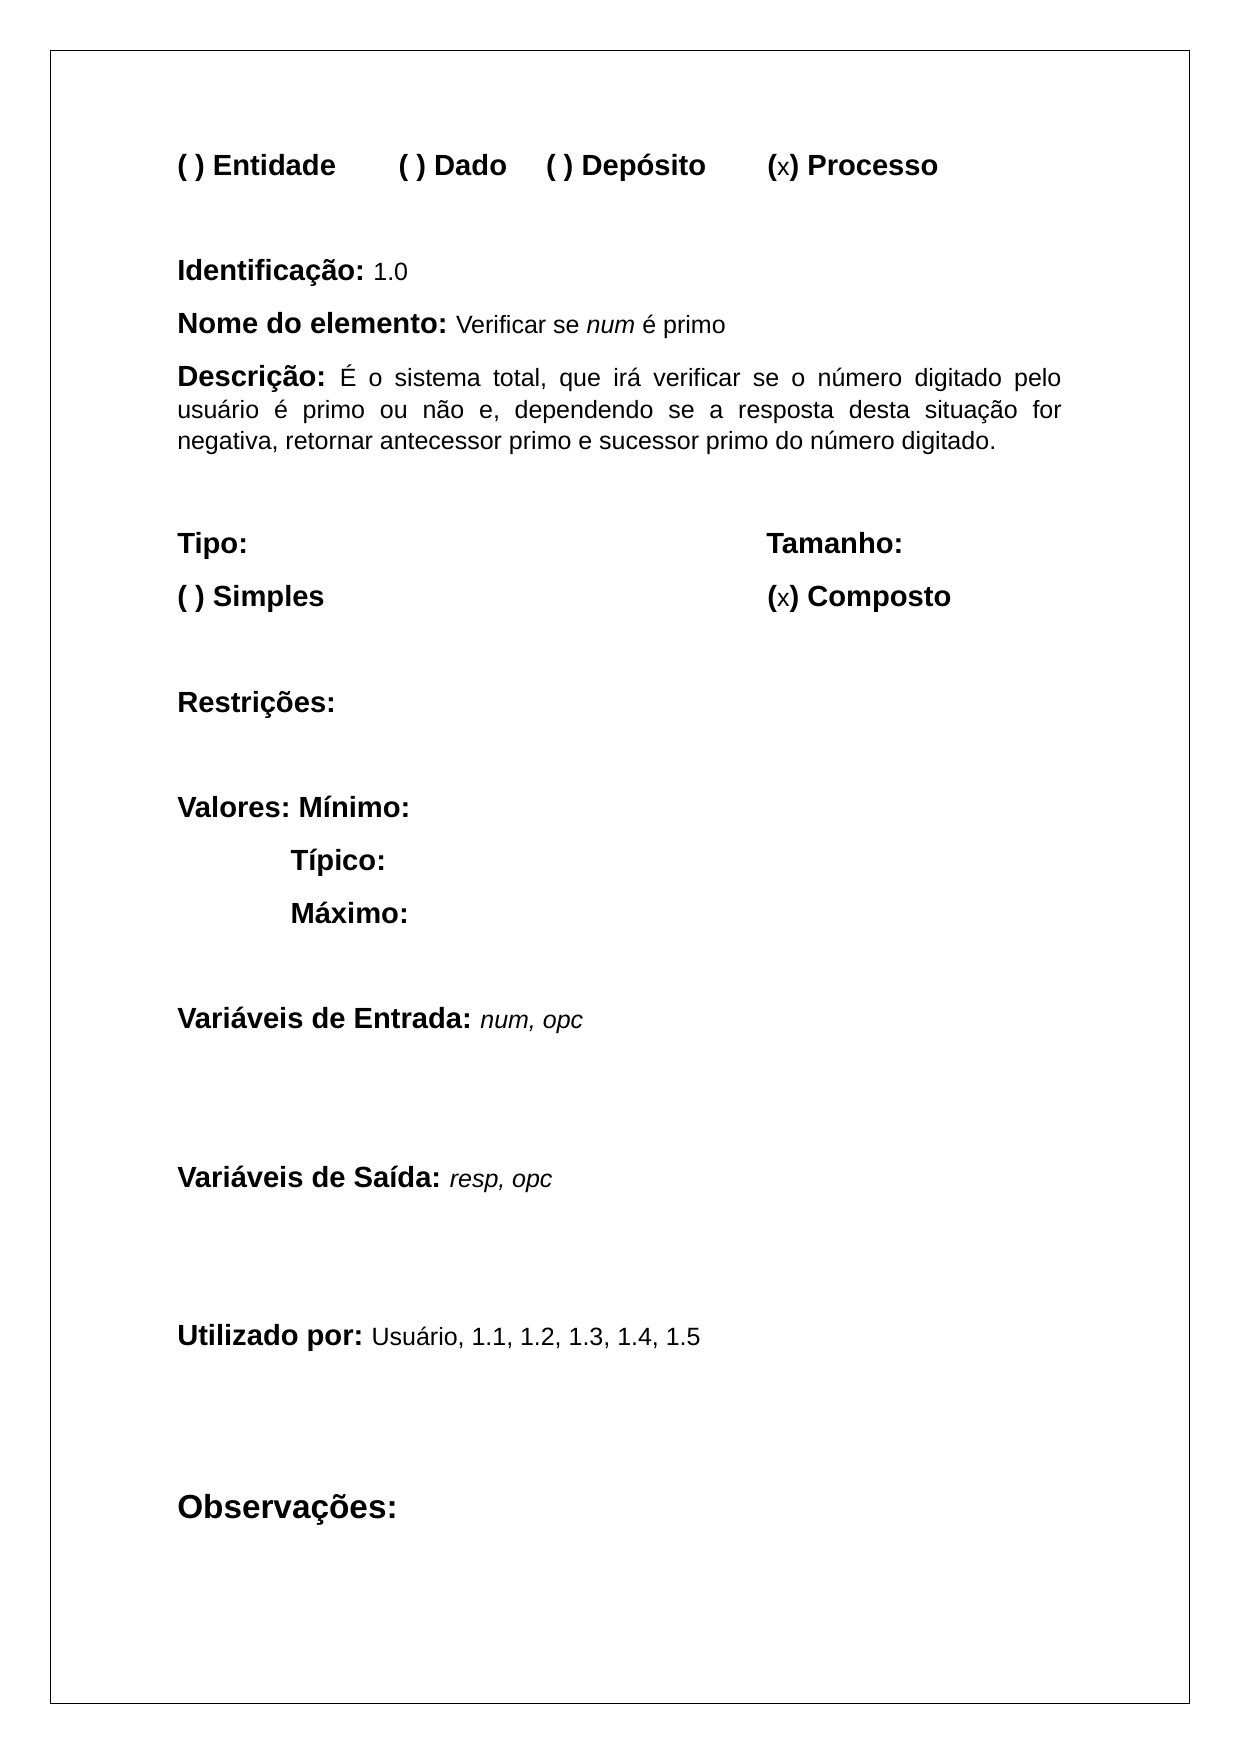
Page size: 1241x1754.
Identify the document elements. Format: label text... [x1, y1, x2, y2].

text Valores: Mínimo: [177, 790, 1063, 824]
text Nome do elemento: Verificar se num é primo [177, 306, 1063, 339]
text Tipo: Tamanho: [177, 526, 1063, 560]
text Utilizado por: Usuário, 1.1, 1.2, 1.3, 1.4, 1.5 [177, 1318, 1063, 1352]
text Restrições: [177, 685, 1063, 718]
text Observações: [177, 1487, 1063, 1526]
text Típico: [177, 843, 1063, 877]
text ( ) Simples (x) Composto [177, 579, 1063, 613]
text Descrição: É o sistema total, que irá verificar se o número digitado pelo usuário é primo ou não e, dependendo se a resposta desta situação for negativa, retornar antecessor primo e sucessor primo do número digitado. [177, 359, 1063, 454]
text Variáveis de Entrada: num, opc [177, 1002, 1063, 1035]
text Identificação: 1.0 [177, 253, 1063, 287]
text Máximo: [177, 896, 1063, 929]
text Variáveis de Saída: resp, opc [177, 1160, 1063, 1193]
text ( ) Entidade ( ) Dado ( ) Depósito (x) Processo [177, 148, 1063, 181]
